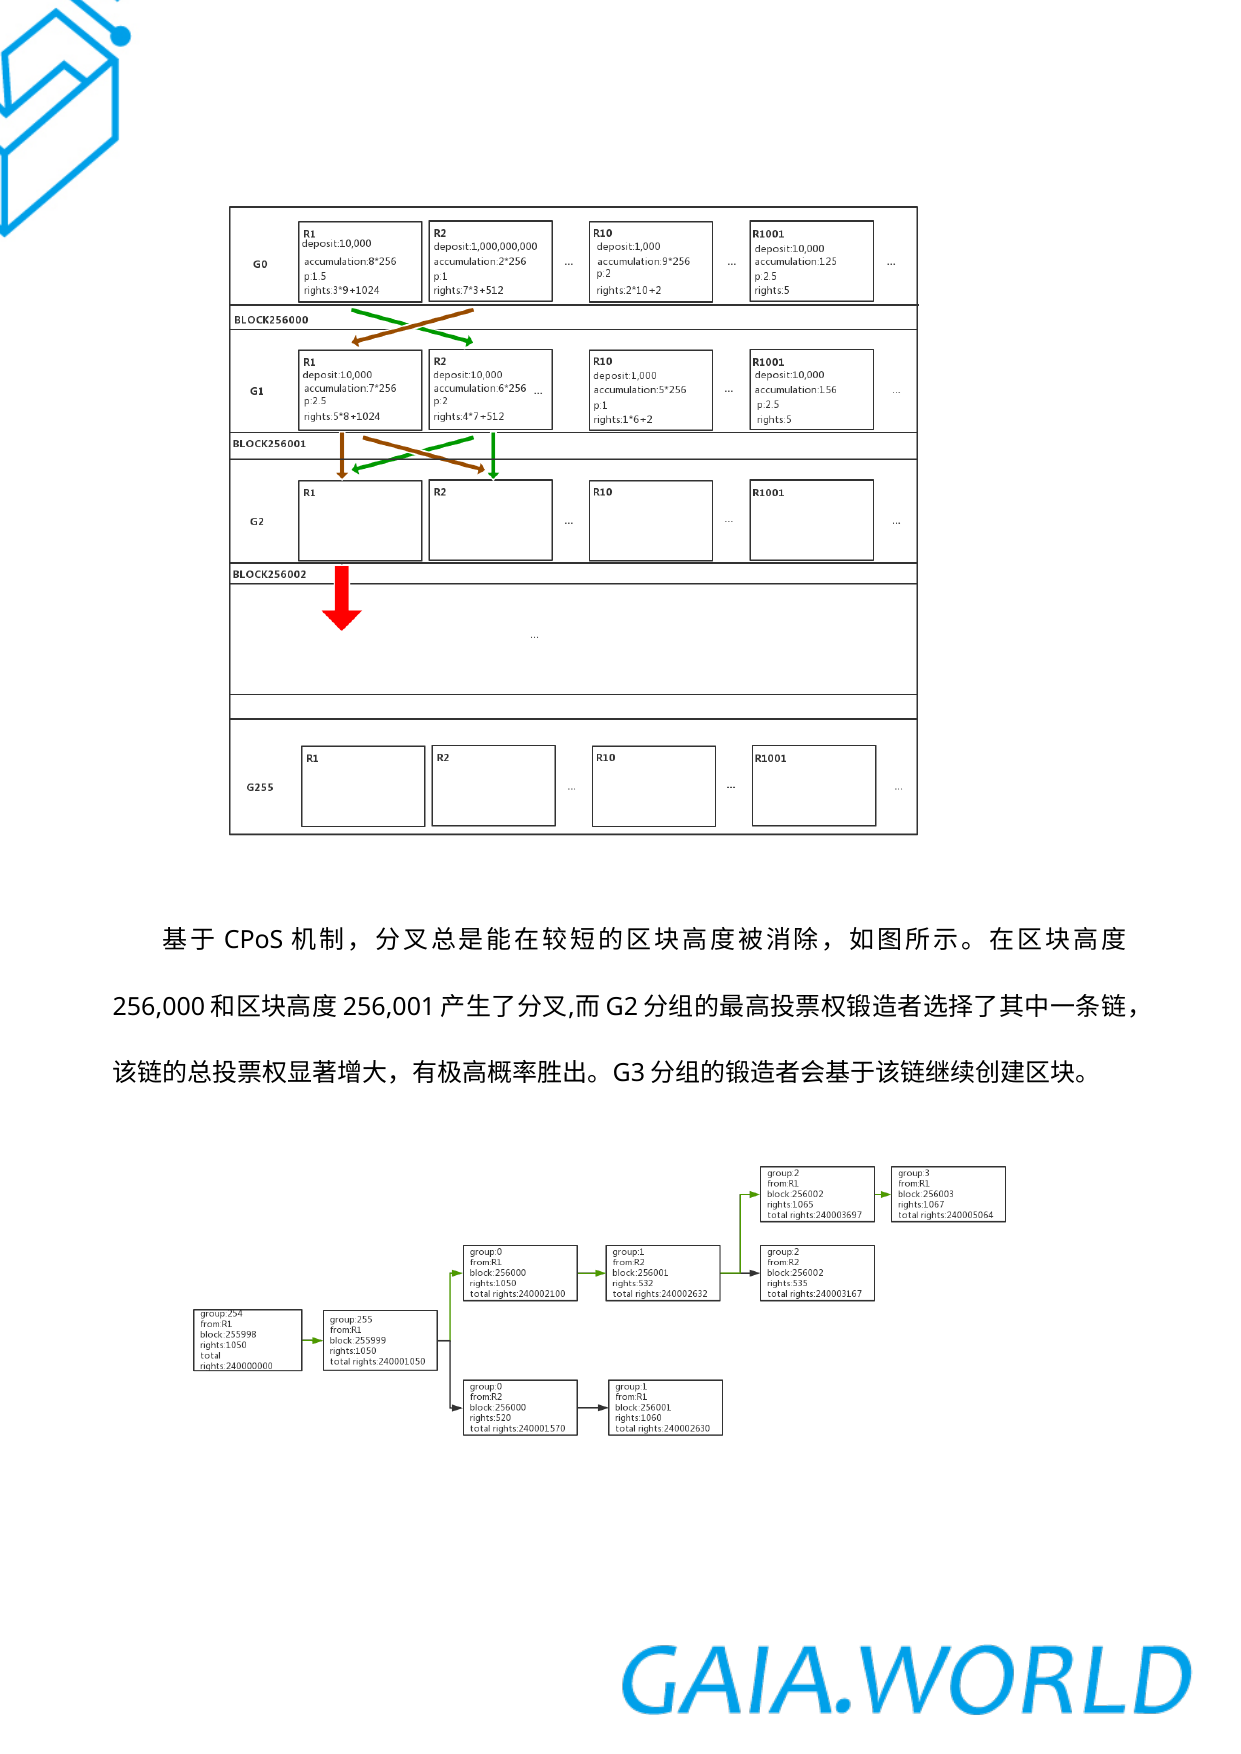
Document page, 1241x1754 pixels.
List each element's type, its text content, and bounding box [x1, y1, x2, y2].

picture [0, 71, 81, 148]
picture [8, 18, 107, 103]
picture [593, 1606, 1217, 1753]
list 基于CPoS机制，分叉总是能在较短的区块高度被消除，如图所示。在区块高度256,000和区块高度256,001产生了分叉,而G2分组的最高投票权锻造者选择了其中一条链，该链的总投票权显著增大，有极高概率胜出。G3分组的锻造者会基于该链继续创建区块。 [112, 916, 1128, 1092]
picture [8, 67, 112, 224]
picture [162, 1135, 1026, 1456]
picture [0, 0, 1028, 858]
